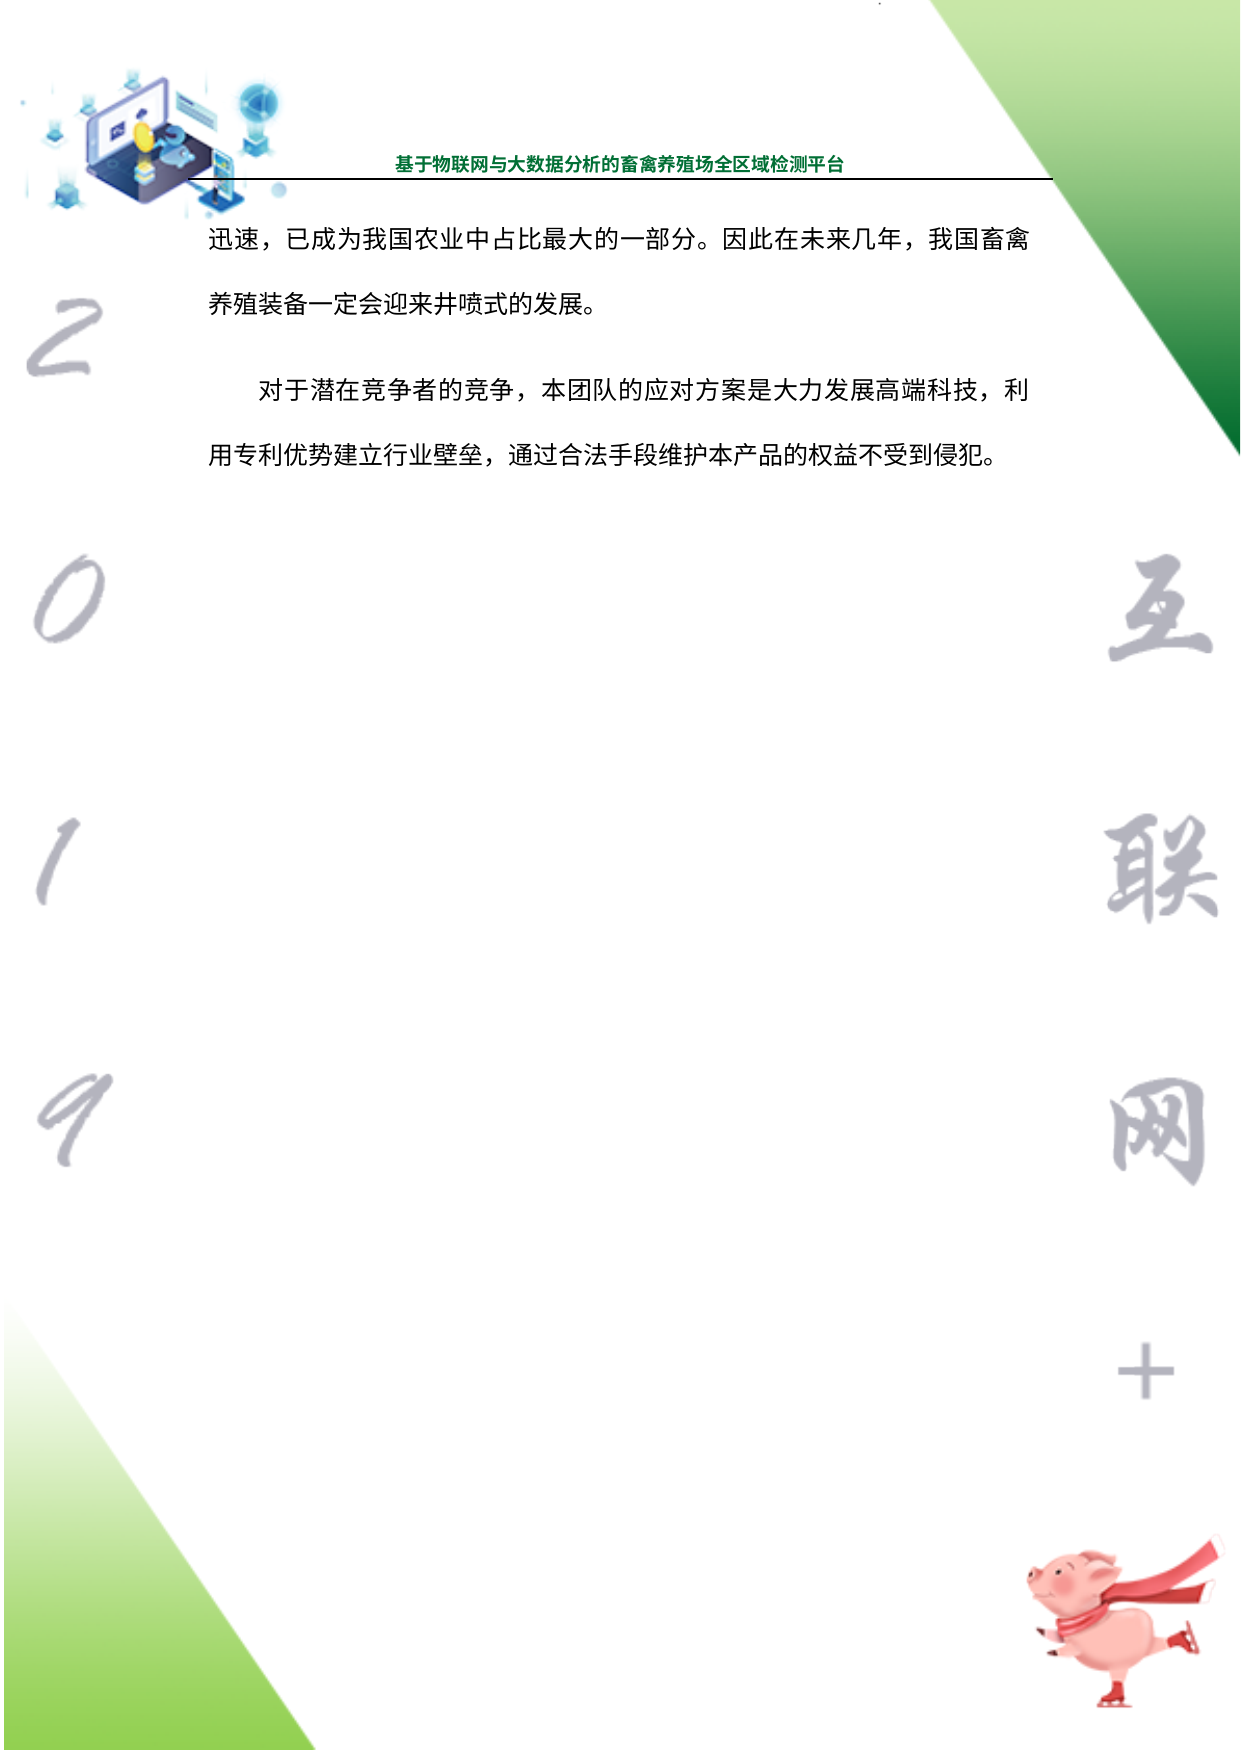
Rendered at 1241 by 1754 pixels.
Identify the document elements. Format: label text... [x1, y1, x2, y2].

text 对于潜在竞争者的竞争，本团队的应对方案是大力发展高端科技，利用专利优势建立行业壁垒，通过合法手段维护本产品的权益不受到侵犯。 [208, 356, 1032, 486]
picture [4, 0, 1241, 1750]
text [208, 205, 1032, 335]
